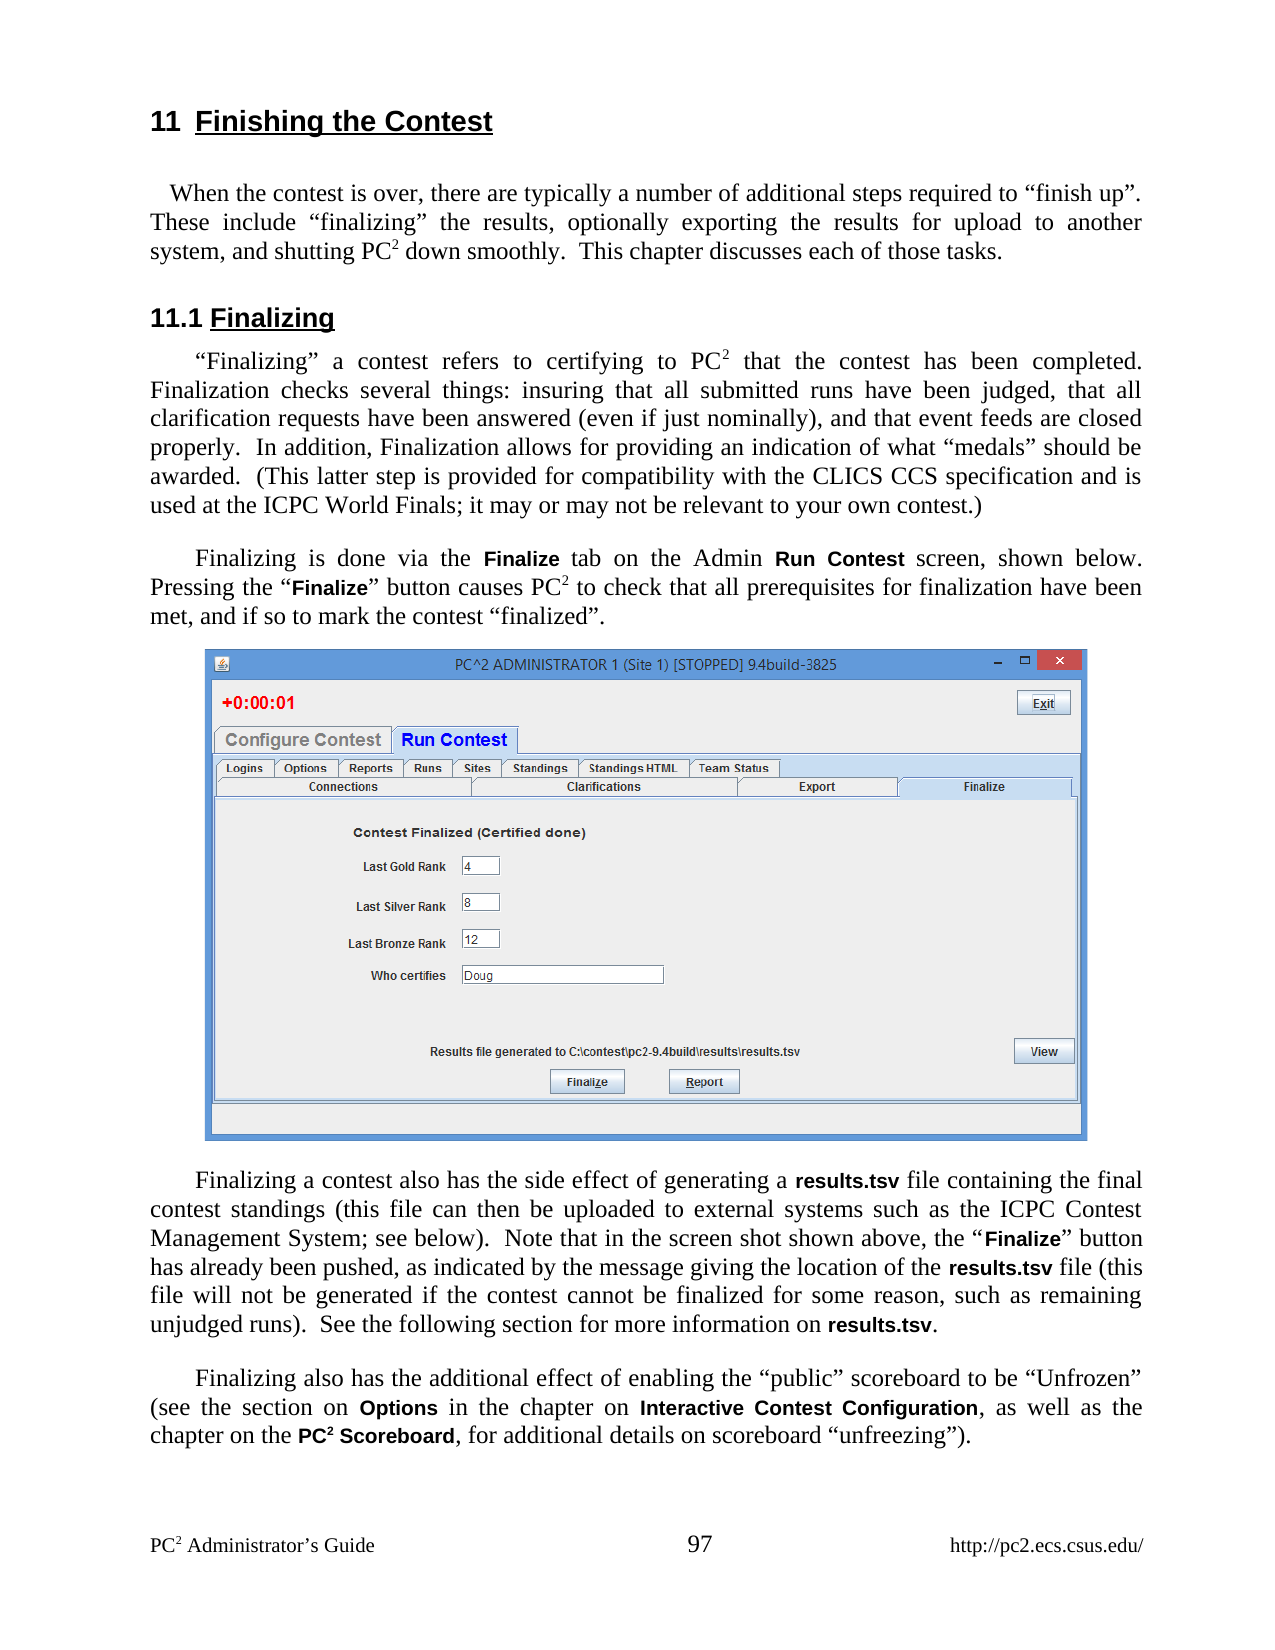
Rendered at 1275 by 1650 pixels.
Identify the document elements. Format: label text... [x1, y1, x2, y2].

text When the contest is over, there are typically a number of additional steps required to “finish up”. These include “finalizing” the results, optionally exporting the results for upload to another system, and shutting PC2 down smoothly. This chapter discusses each of those tasks. [150, 178, 1143, 265]
subtitle Finishing the Contest [150, 104, 1143, 137]
text “Finalizing” a contest refers to certifying to PC2 that the contest has been completed. Finalization checks several things: insuring that all submitted runs have been judged, that all clarification requests have been answered (even if just nominally), and that event feeds are closed properly. In addition, Finalization allows for providing an indication of what “medals” should be awarded. (This latter step is provided for compatibility with the CLICS CCS specification and is used at the ICPC World Finals; it may or may not be relevant to your own contest.) [150, 346, 1143, 518]
subtitle Finalizing [150, 302, 1143, 333]
text Finalizing is done via the Finalize tab on the Admin Run Contest screen, shown below. Pressing the “Finalize” button causes PC2 to check that all prerequisites for finalization have been met, and if so to mark the contest “finalized”. [150, 543, 1143, 630]
text Finalizing also has the additional effect of enabling the “public” scoreboard to be “Unfrozen” (see the section on Options in the chapter on Interactive Contest Configuration, as well as the chapter on the PC2 Scoreboard, for additional details on scoreboard “unfreezing”). [150, 1363, 1143, 1449]
picture [204, 649, 1088, 1141]
